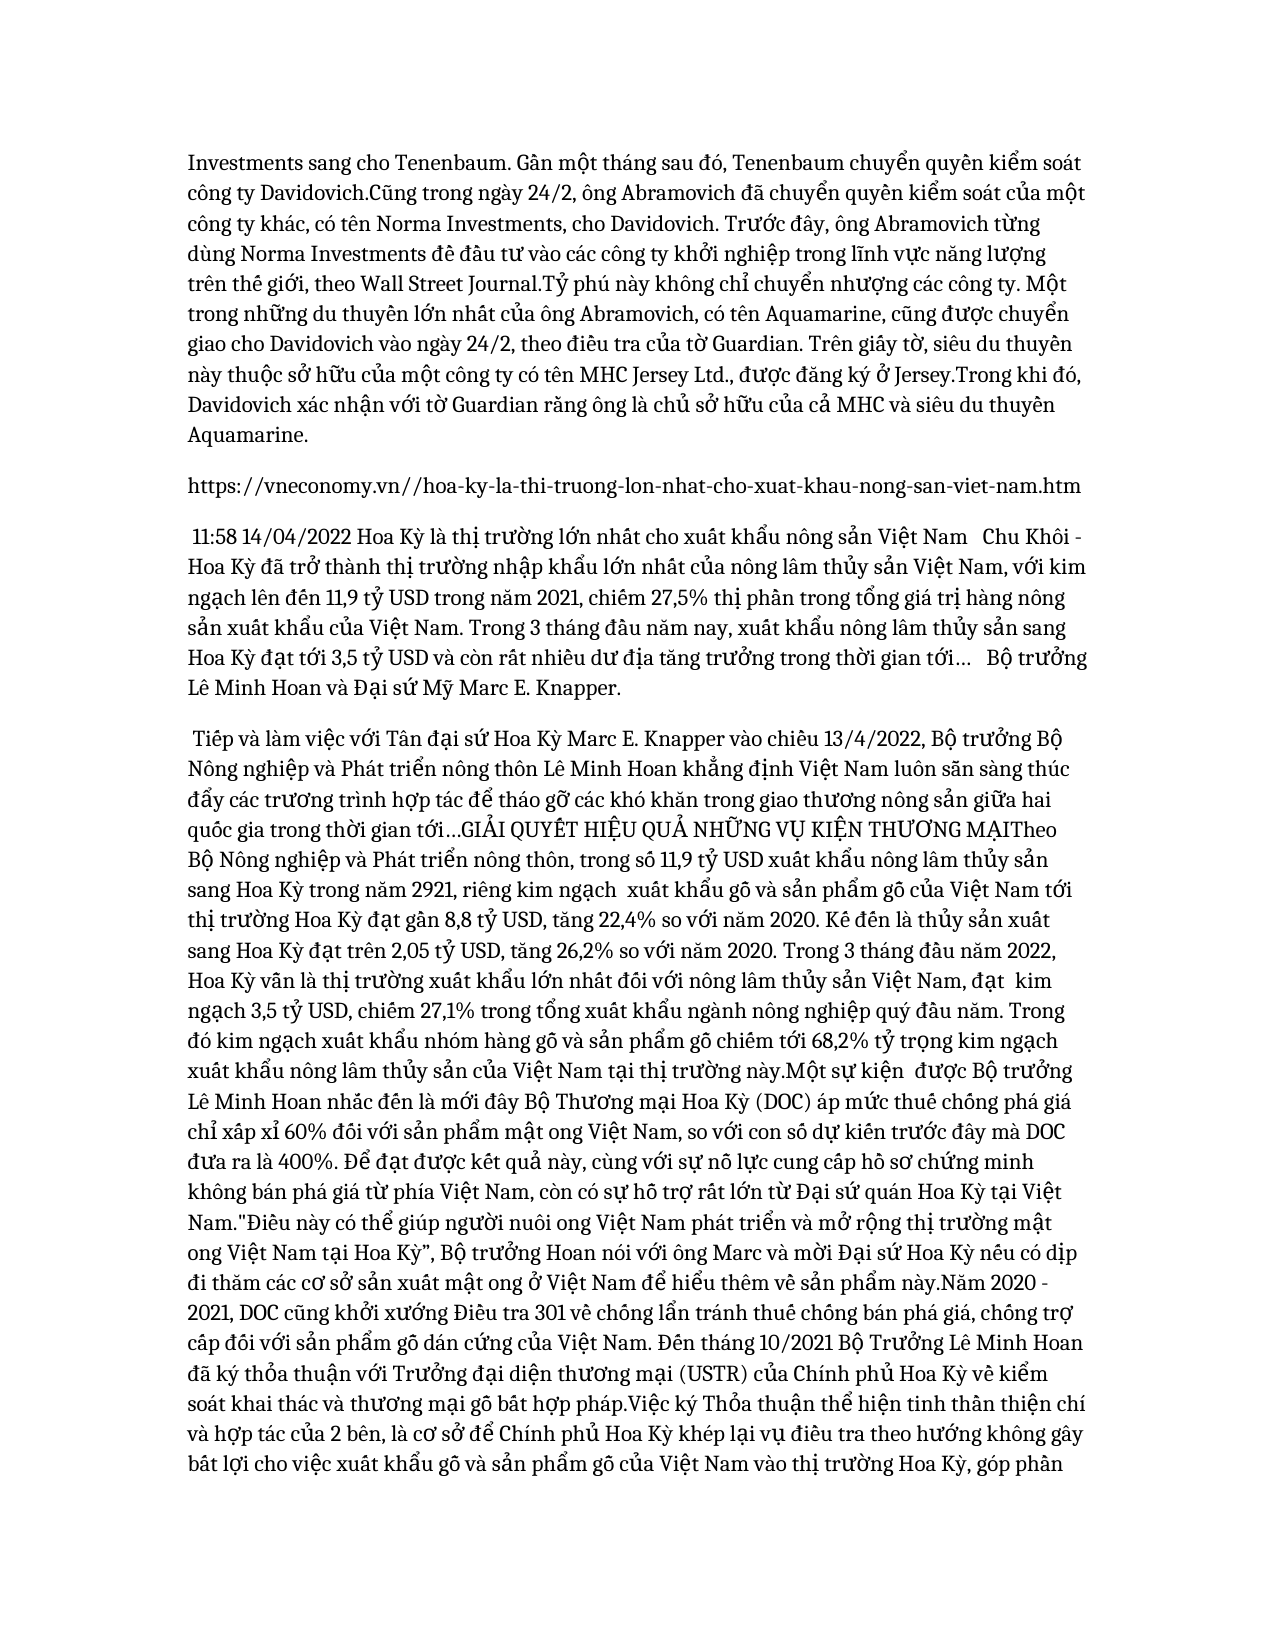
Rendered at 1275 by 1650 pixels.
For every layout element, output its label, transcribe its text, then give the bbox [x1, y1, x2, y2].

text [187, 726, 1087, 1477]
text 11:58 14/04/2022 Hoa Kỳ là thị trường lớn nhất cho xuất khẩu nông sản Việt Nam Chu Khôi - Hoa Kỳ đã trở thành thị trường nhập khẩu lớn nhất của nông lâm thủy sản Việt Nam, với kim ngạch lên đến 11,9 tỷ USD trong năm 2021, chiếm 27,5% thị phần trong tổng giá trị hàng nông sản xuất khẩu của Việt Nam. Trong 3 tháng đầu năm nay, xuất khẩu nông lâm thủy sản sang Hoa Kỳ đạt tới 3,5 tỷ USD và còn rất nhiều dư địa tăng trưởng trong thời gian tới… Bộ trưởng Lê Minh Hoan và Đại sứ Mỹ Marc E. Knapper. [187, 524, 1087, 701]
text https://vneconomy.vn//hoa-ky-la-thi-truong-lon-nhat-cho-xuat-khau-nong-san-viet-nam.htm [187, 473, 1087, 499]
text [187, 150, 1087, 448]
